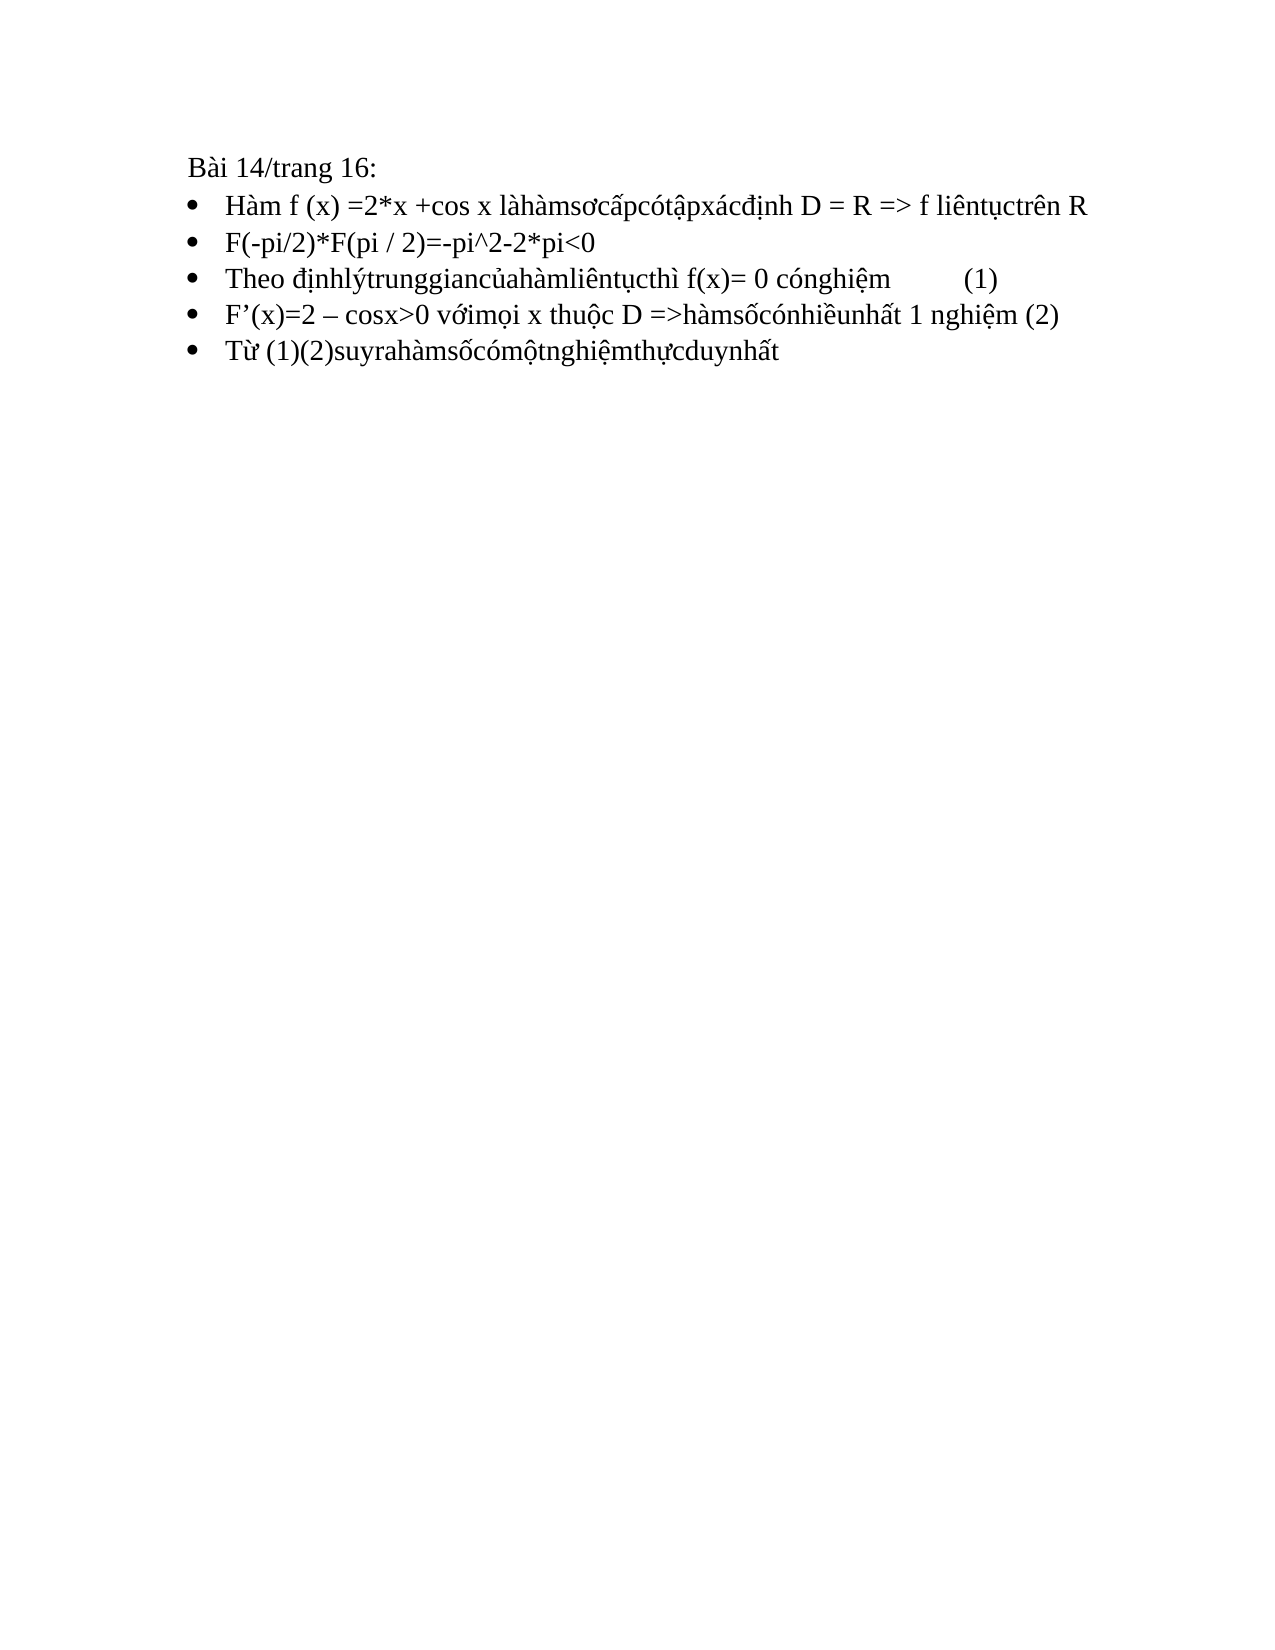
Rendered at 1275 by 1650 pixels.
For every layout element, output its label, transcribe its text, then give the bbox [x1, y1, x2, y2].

list Từ (1)(2)suyrahàmsốcómộtnghiệmthựcduynhất [187, 333, 1125, 367]
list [187, 261, 1125, 295]
list F’(x)=2 – cosx>0 vớimọi x thuộc D =>hàmsốcónhiềunhất 1 nghiệm (2) [187, 297, 1125, 331]
list F(-pi/2)*F(pi / 2)=-pi^2-2*pi<0 [187, 225, 1125, 258]
text Bài 14/trang 16: [187, 150, 1125, 183]
list Hàm f (x) =2*x +cos x làhàmsơcấpcótậpxácđịnh D = R => f liêntụctrên R [187, 188, 1125, 222]
